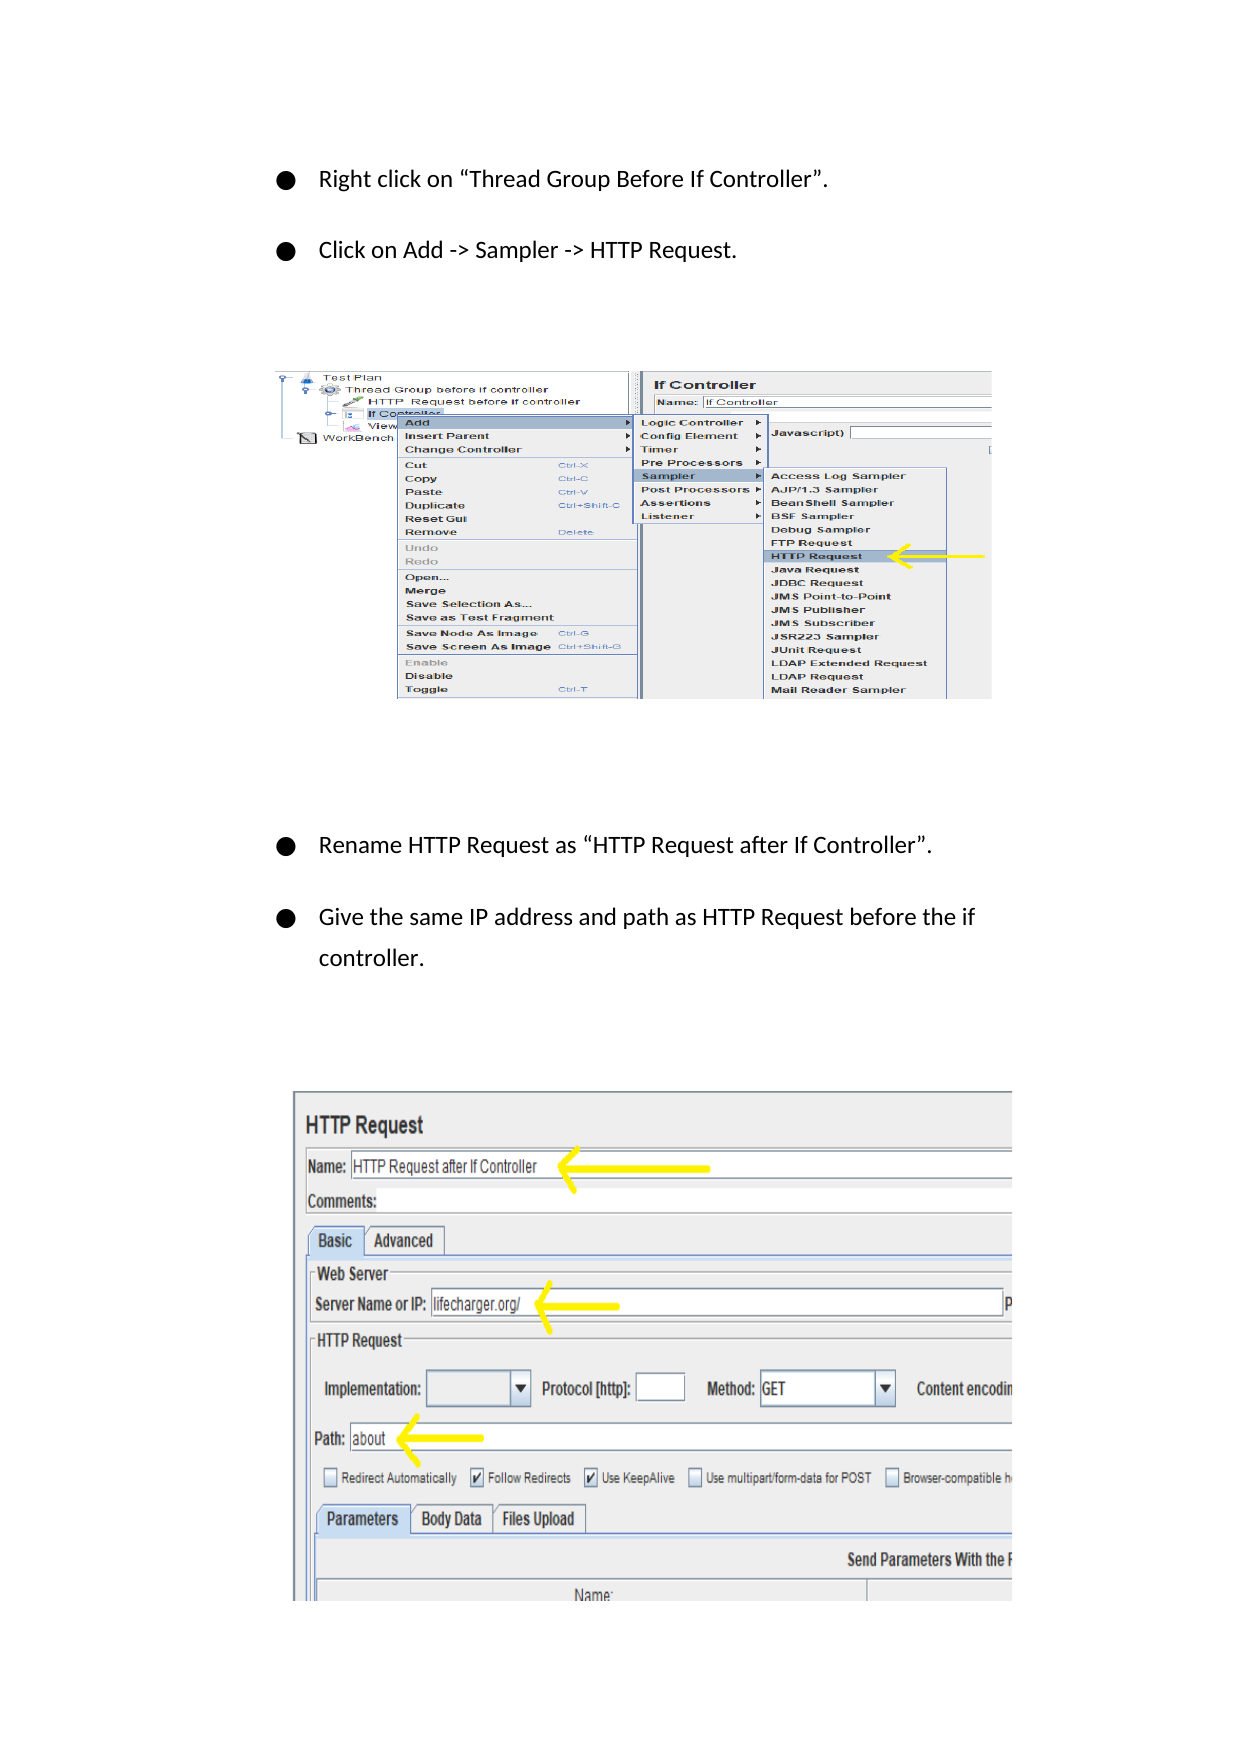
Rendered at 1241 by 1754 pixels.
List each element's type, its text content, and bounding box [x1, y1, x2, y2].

list Right click on “Thread Group Before If Controller”. [275, 150, 1053, 201]
list Rename HTTP Request as “HTTP Request after If Controller”. [275, 817, 1053, 868]
picture [292, 1091, 1013, 1601]
list Give the same IP address and path as HTTP Request before the if controller. [275, 889, 1053, 973]
list Click on Add -> Sampler -> HTTP Request. [275, 222, 1053, 273]
picture [275, 371, 992, 699]
